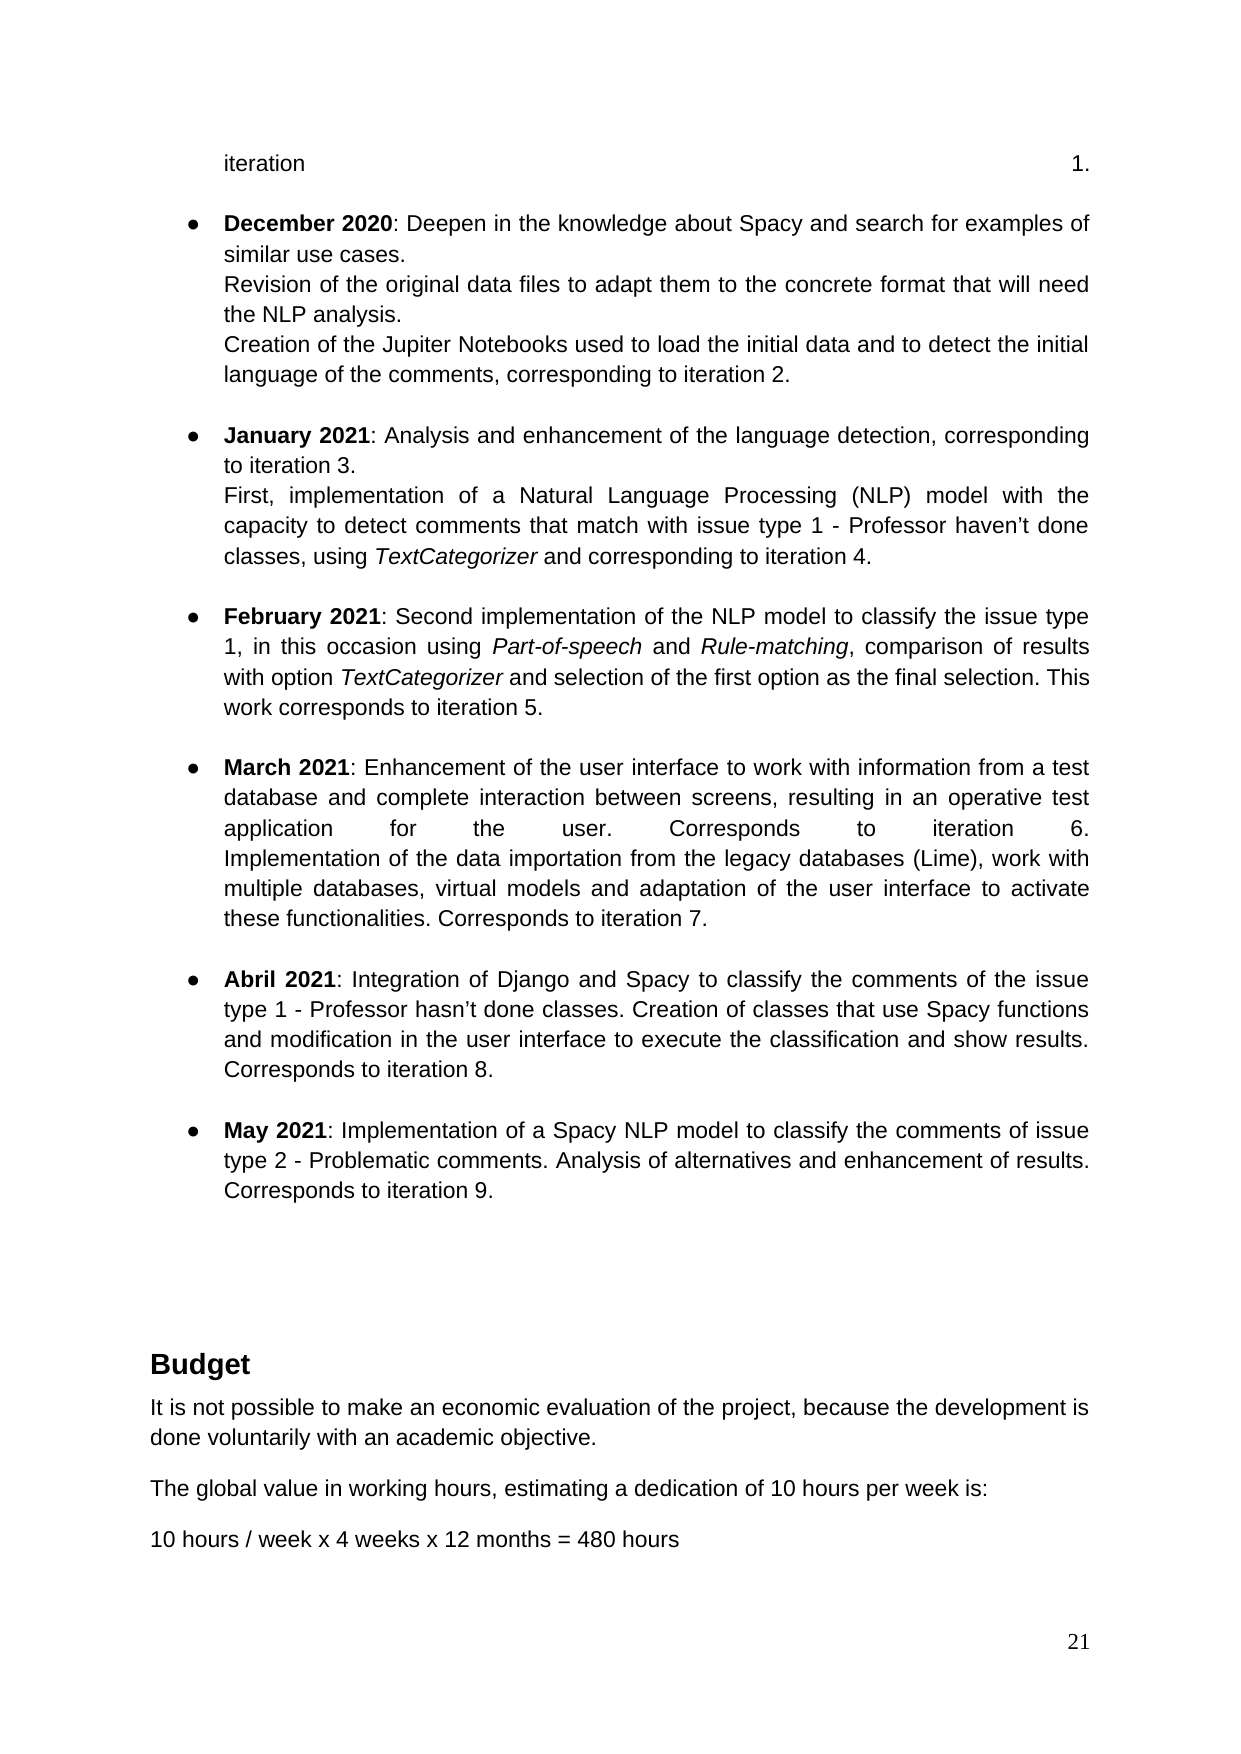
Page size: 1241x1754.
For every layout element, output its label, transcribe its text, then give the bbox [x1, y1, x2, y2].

text First, implementation of a Natural Language Processing (NLP) model with the capacity to detect comments that match with issue type 1 - Professor haven’t done classes, using TextCategorizer and corresponding to iteration 4. [224, 482, 1090, 569]
text Revision of the original data files to adapt them to the concrete format that will need the NLP analysis. [224, 271, 1090, 327]
text 10 hours / week x 4 weeks x 12 months = 480 hours [150, 1526, 1090, 1552]
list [186, 150, 1090, 207]
subtitle Budget [150, 1347, 1090, 1380]
list January 2021: Analysis and enhancement of the language detection, corresponding to iteration 3. [186, 422, 1090, 478]
list May 2021: Implementation of a Spacy NLP model to classify the comments of issue type 2 - Problematic comments. Analysis of alternatives and enhancement of results. Corresponds to iteration 9. [186, 1117, 1090, 1203]
text It is not possible to make an economic evaluation of the project, because the development is done voluntarily with an academic objective. [150, 1394, 1090, 1450]
text The global value in working hours, estimating a dedication of 10 hours per week is: [150, 1475, 1090, 1501]
list February 2021: Second implementation of the NLP model to classify the issue type 1, in this occasion using Part-of-speech and Rule-matching, comparison of results with option TextCategorizer and selection of the first option as the final selection. This work corresponds to iteration 5. [186, 603, 1090, 720]
text Creation of the Jupiter Notebooks used to load the initial data and to detect the initial language of the comments, corresponding to iteration 2. [224, 331, 1090, 388]
list March 2021: Enhancement of the user interface to work with information from a test database and complete interaction between screens, resulting in an operative test application for the user. Corresponds to iteration 6. Implementation of the data importation from the legacy databases (Lime), work with multiple databases, virtual models and adaptation of the user interface to activate these functionalities. Corresponds to iteration 7. [186, 754, 1090, 932]
list Abril 2021: Integration of Django and Spacy to classify the comments of the issue type 1 - Professor hasn’t done classes. Creation of classes that use Spacy functions and modification in the user interface to execute the classification and show results. Corresponds to iteration 8. [186, 966, 1090, 1083]
list December 2020: Deepen in the knowledge about Spacy and search for examples of similar use cases. [186, 210, 1090, 267]
